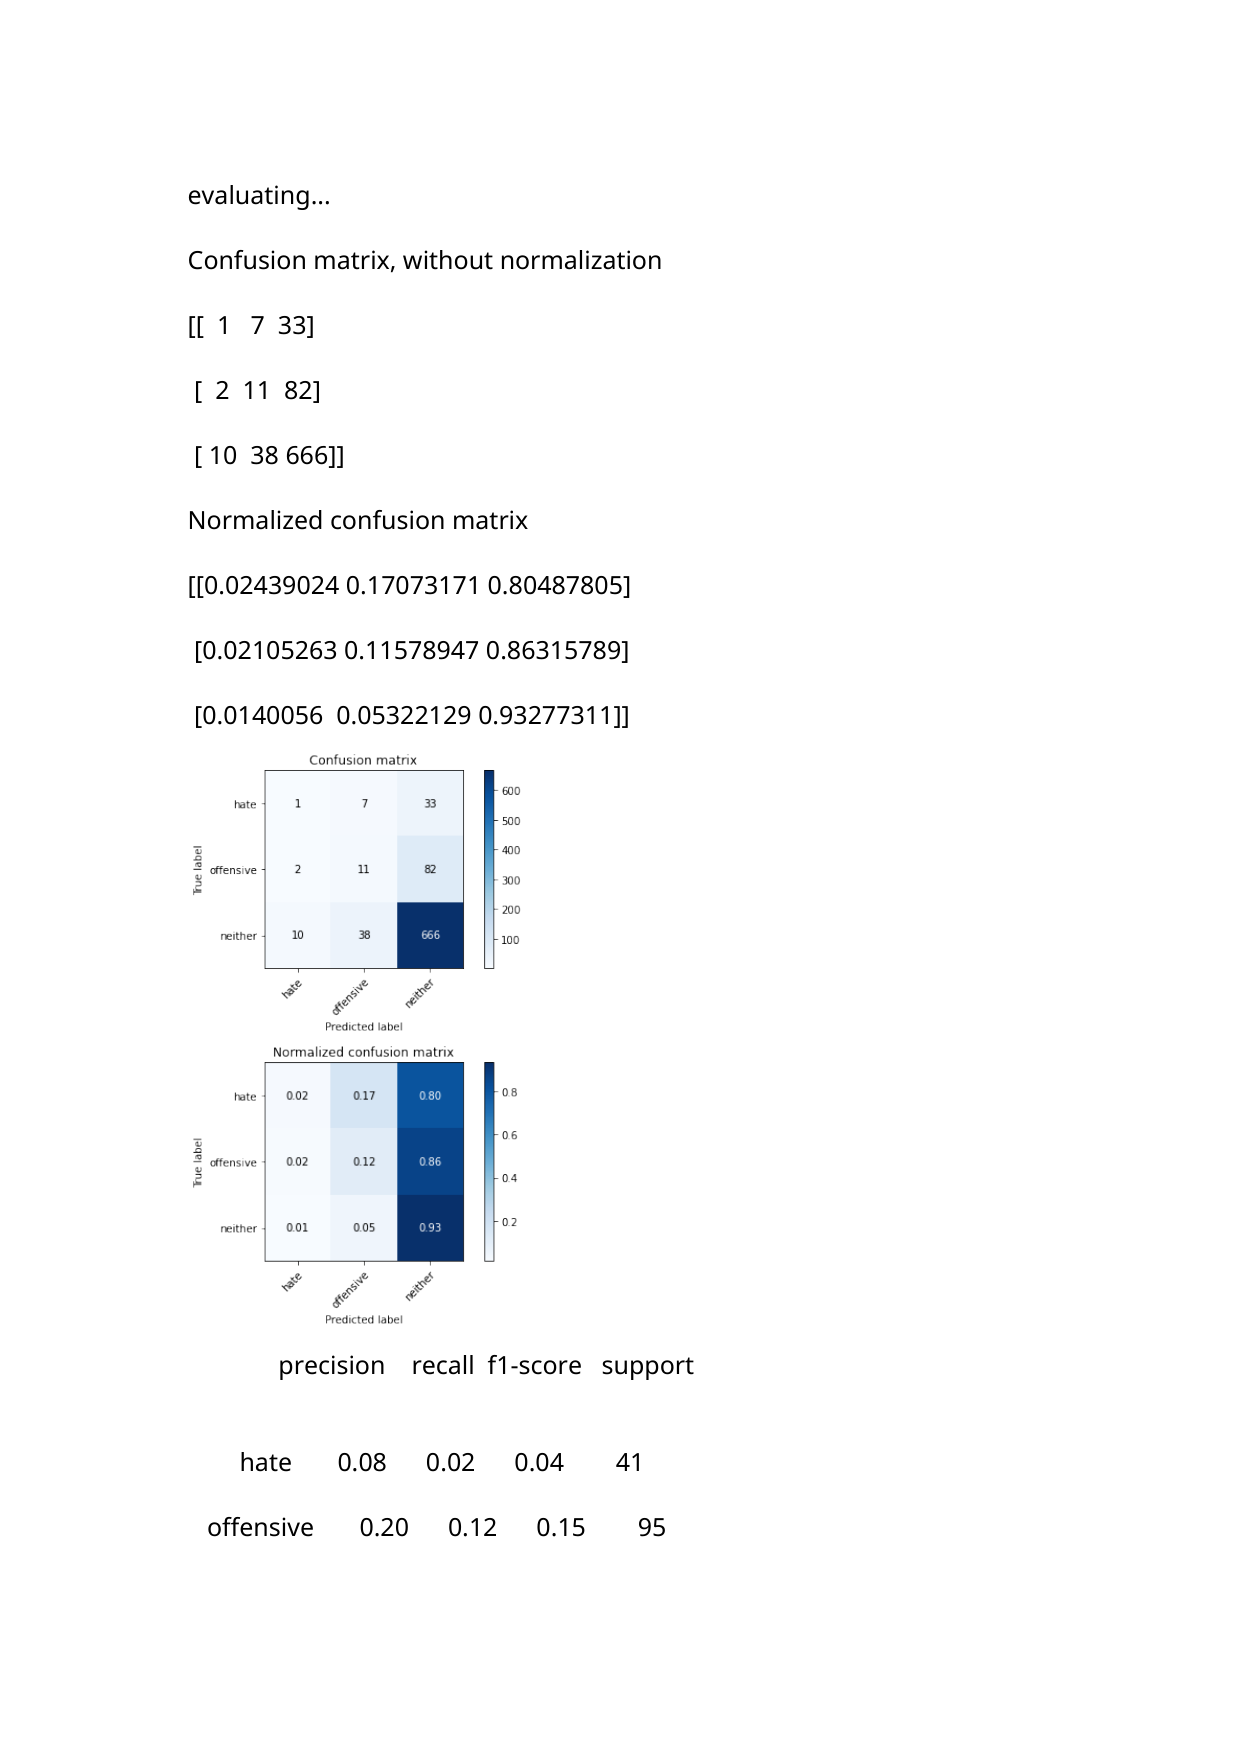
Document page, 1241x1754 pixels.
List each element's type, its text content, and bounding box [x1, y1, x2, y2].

text offensive 0.20 0.12 0.15 95 [187, 1494, 1053, 1559]
text [0.02105263 0.11578947 0.86315789] [187, 617, 1053, 682]
text [ 10 38 666]] [187, 422, 1053, 487]
text hate 0.08 0.02 0.04 41 [187, 1429, 1053, 1494]
text [ 2 11 82] [187, 357, 1053, 422]
text [0.0140056 0.05322129 0.93277311]] [187, 682, 1053, 747]
picture [187, 747, 528, 1039]
text precision recall f1-score support [187, 1332, 1053, 1397]
picture [187, 1040, 525, 1332]
text [[ 1 7 33] [187, 292, 1053, 357]
text Normalized confusion matrix [187, 487, 1053, 552]
text evaluating... [187, 162, 1053, 227]
text Confusion matrix, without normalization [187, 227, 1053, 292]
text [[0.02439024 0.17073171 0.80487805] [187, 552, 1053, 617]
